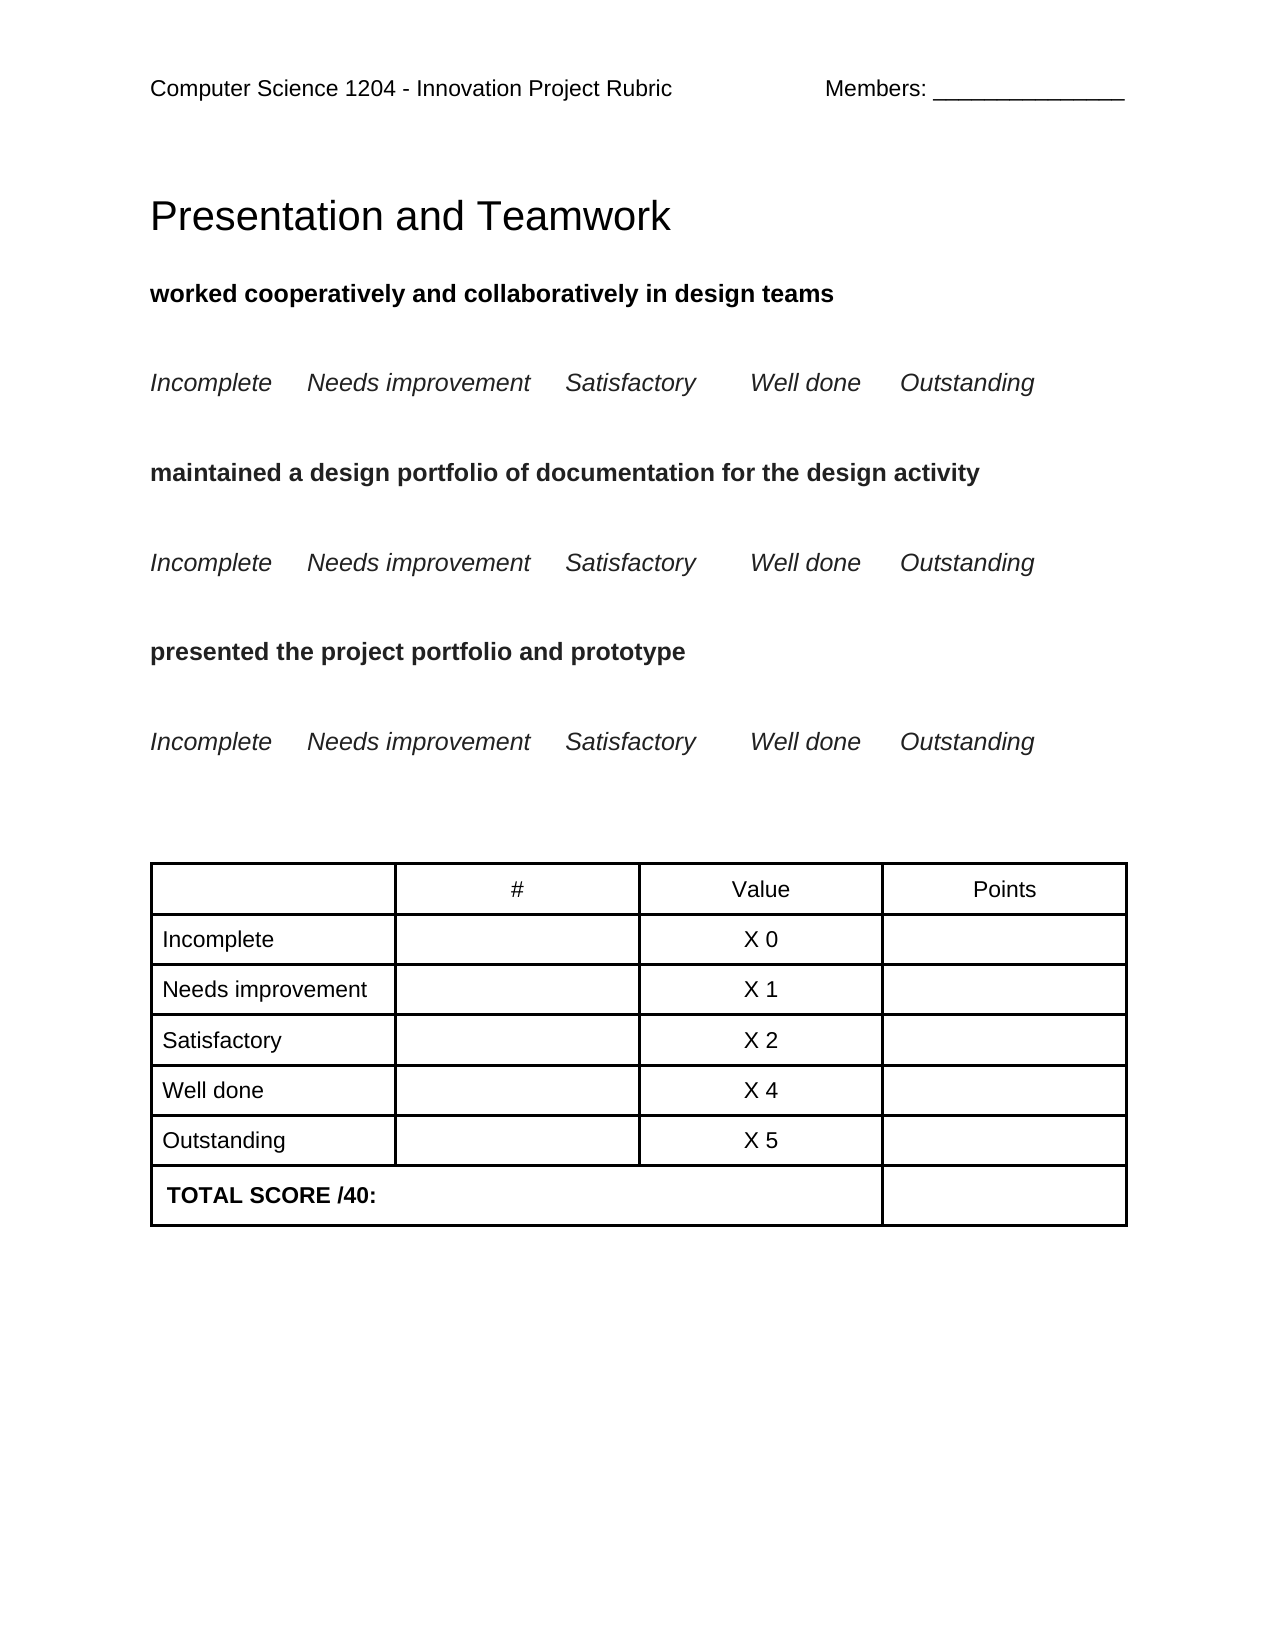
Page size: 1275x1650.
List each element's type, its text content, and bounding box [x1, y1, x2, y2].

table_cell [884, 966, 1125, 1013]
table_cell Well done [153, 1067, 394, 1114]
table_cell [884, 916, 1125, 963]
table_cell [884, 1067, 1125, 1114]
table_cell [397, 916, 638, 963]
table_header Value [641, 865, 881, 912]
table_cell [397, 966, 638, 1013]
table_cell X 2 [641, 1016, 881, 1063]
table_cell Needs improvement [153, 966, 394, 1013]
table_cell [397, 1016, 638, 1063]
text Incomplete Needs improvement Satisfactory Well done Outstanding [150, 727, 1125, 756]
table_cell [884, 1016, 1125, 1063]
table_cell X 1 [641, 966, 881, 1013]
table_cell X 4 [641, 1067, 881, 1114]
text worked cooperatively and collaboratively in design teams [150, 279, 1125, 308]
table_cell [397, 1117, 638, 1164]
table_cell X 0 [641, 916, 881, 963]
table_cell Incomplete [153, 916, 394, 963]
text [150, 368, 1125, 397]
table_cell X 5 [641, 1117, 881, 1164]
text presented the project portfolio and prototype [150, 637, 1125, 666]
table_header [153, 865, 394, 912]
subtitle Presentation and Teamwork [150, 192, 1125, 239]
table_cell [397, 1067, 638, 1114]
table_header Points [884, 865, 1125, 912]
table_cell Satisfactory [153, 1016, 394, 1063]
text Incomplete Needs improvement Satisfactory Well done Outstanding [150, 548, 1125, 576]
table_header # [397, 865, 638, 912]
table_cell TOTAL SCORE /40: [153, 1167, 881, 1223]
table_cell Outstanding [153, 1117, 394, 1164]
text maintained a design portfolio of documentation for the design activity [150, 458, 1125, 487]
table_cell [884, 1117, 1125, 1164]
table_cell [884, 1167, 1125, 1223]
